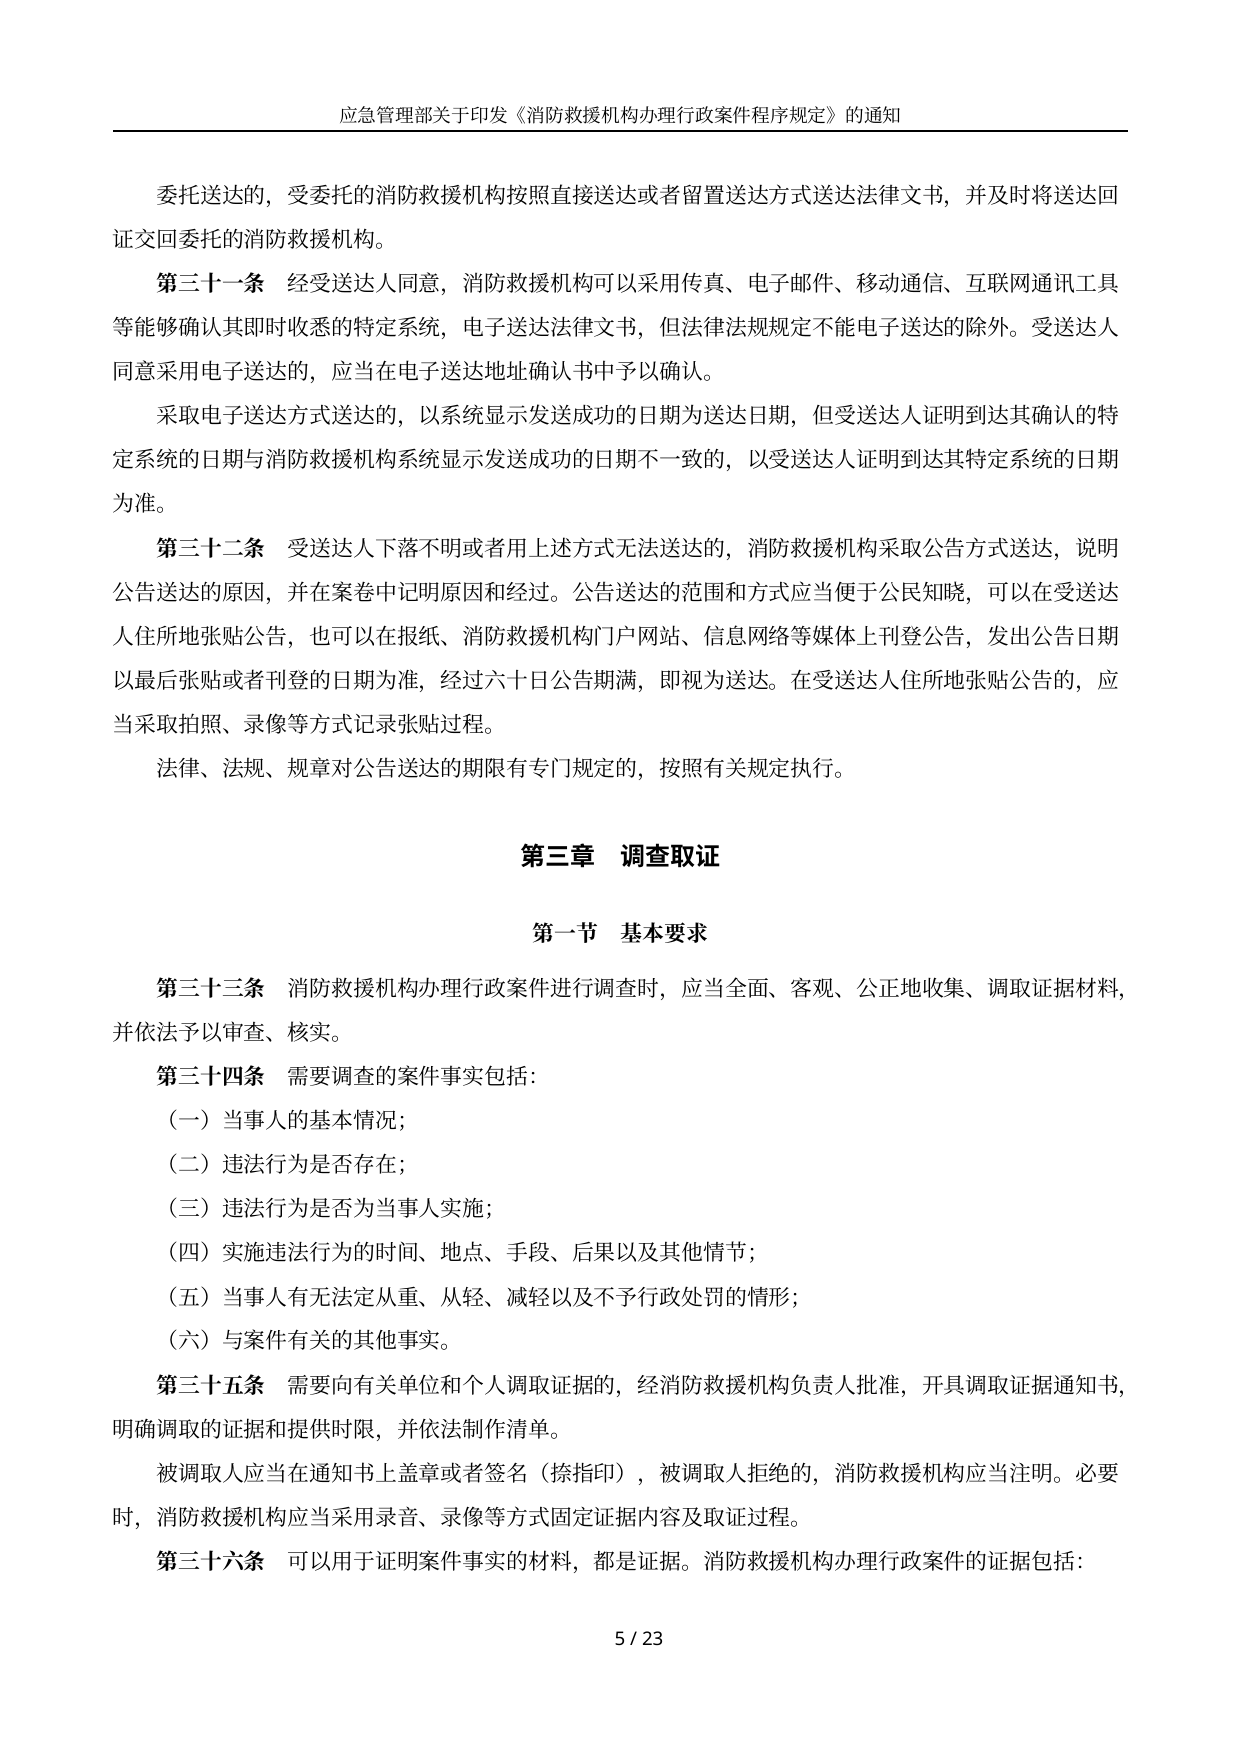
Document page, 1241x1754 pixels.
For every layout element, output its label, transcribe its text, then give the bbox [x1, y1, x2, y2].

text 委托送达的，受委托的消防救援机构按照直接送达或者留置送达方式送达法律文书，并及时将送达回证交回委托的消防救援机构。 [112, 172, 1128, 260]
text 采取电子送达方式送达的，以系统显示发送成功的日期为送达日期，但受送达人证明到达其确认的特定系统的日期与消防救援机构系统显示发送成功的日期不一致的，以受送达人证明到达其特定系统的日期为准。 [112, 392, 1128, 524]
text （三）违法行为是否为当事人实施； [112, 1185, 1128, 1229]
text 第三十六条 可以用于证明案件事实的材料，都是证据。消防救援机构办理行政案件的证据包括： [112, 1538, 1128, 1582]
subtitle 第三章 调查取证 [112, 833, 1128, 877]
text 第三十四条 需要调查的案件事实包括： [112, 1053, 1128, 1097]
text 法律、法规、规章对公告送达的期限有专门规定的，按照有关规定执行。 [112, 745, 1128, 789]
text 第三十五条 需要向有关单位和个人调取证据的，经消防救援机构负责人批准，开具调取证据通知书，明确调取的证据和提供时限，并依法制作清单。 [112, 1362, 1128, 1450]
text 第三十一条 经受送达人同意，消防救援机构可以采用传真、电子邮件、移动通信、互联网通讯工具等能够确认其即时收悉的特定系统，电子送达法律文书，但法律法规规定不能电子送达的除外。受送达人同意采用电子送达的，应当在电子送达地址确认书中予以确认。 [112, 260, 1128, 392]
text 第三十二条 受送达人下落不明或者用上述方式无法送达的，消防救援机构采取公告方式送达，说明公告送达的原因，并在案卷中记明原因和经过。公告送达的范围和方式应当便于公民知晓，可以在受送达人住所地张贴公告，也可以在报纸、消防救援机构门户网站、信息网络等媒体上刊登公告，发出公告日期以最后张贴或者刊登的日期为准，经过六十日公告期满，即视为送达。在受送达人住所地张贴公告的，应当采取拍照、录像等方式记录张贴过程。 [112, 524, 1128, 745]
text （一）当事人的基本情况； [112, 1097, 1128, 1141]
subtitle 第一节 基本要求 [112, 910, 1128, 954]
text 第三十三条 消防救援机构办理行政案件进行调查时，应当全面、客观、公正地收集、调取证据材料，并依法予以审查、核实。 [112, 965, 1128, 1053]
text （六）与案件有关的其他事实。 [112, 1317, 1128, 1362]
text （二）违法行为是否存在； [112, 1141, 1128, 1185]
text （四）实施违法行为的时间、地点、手段、后果以及其他情节； [112, 1229, 1128, 1273]
text 被调取人应当在通知书上盖章或者签名（捺指印），被调取人拒绝的，消防救援机构应当注明。必要时，消防救援机构应当采用录音、录像等方式固定证据内容及取证过程。 [112, 1450, 1128, 1538]
text （五）当事人有无法定从重、从轻、减轻以及不予行政处罚的情形； [112, 1273, 1128, 1317]
